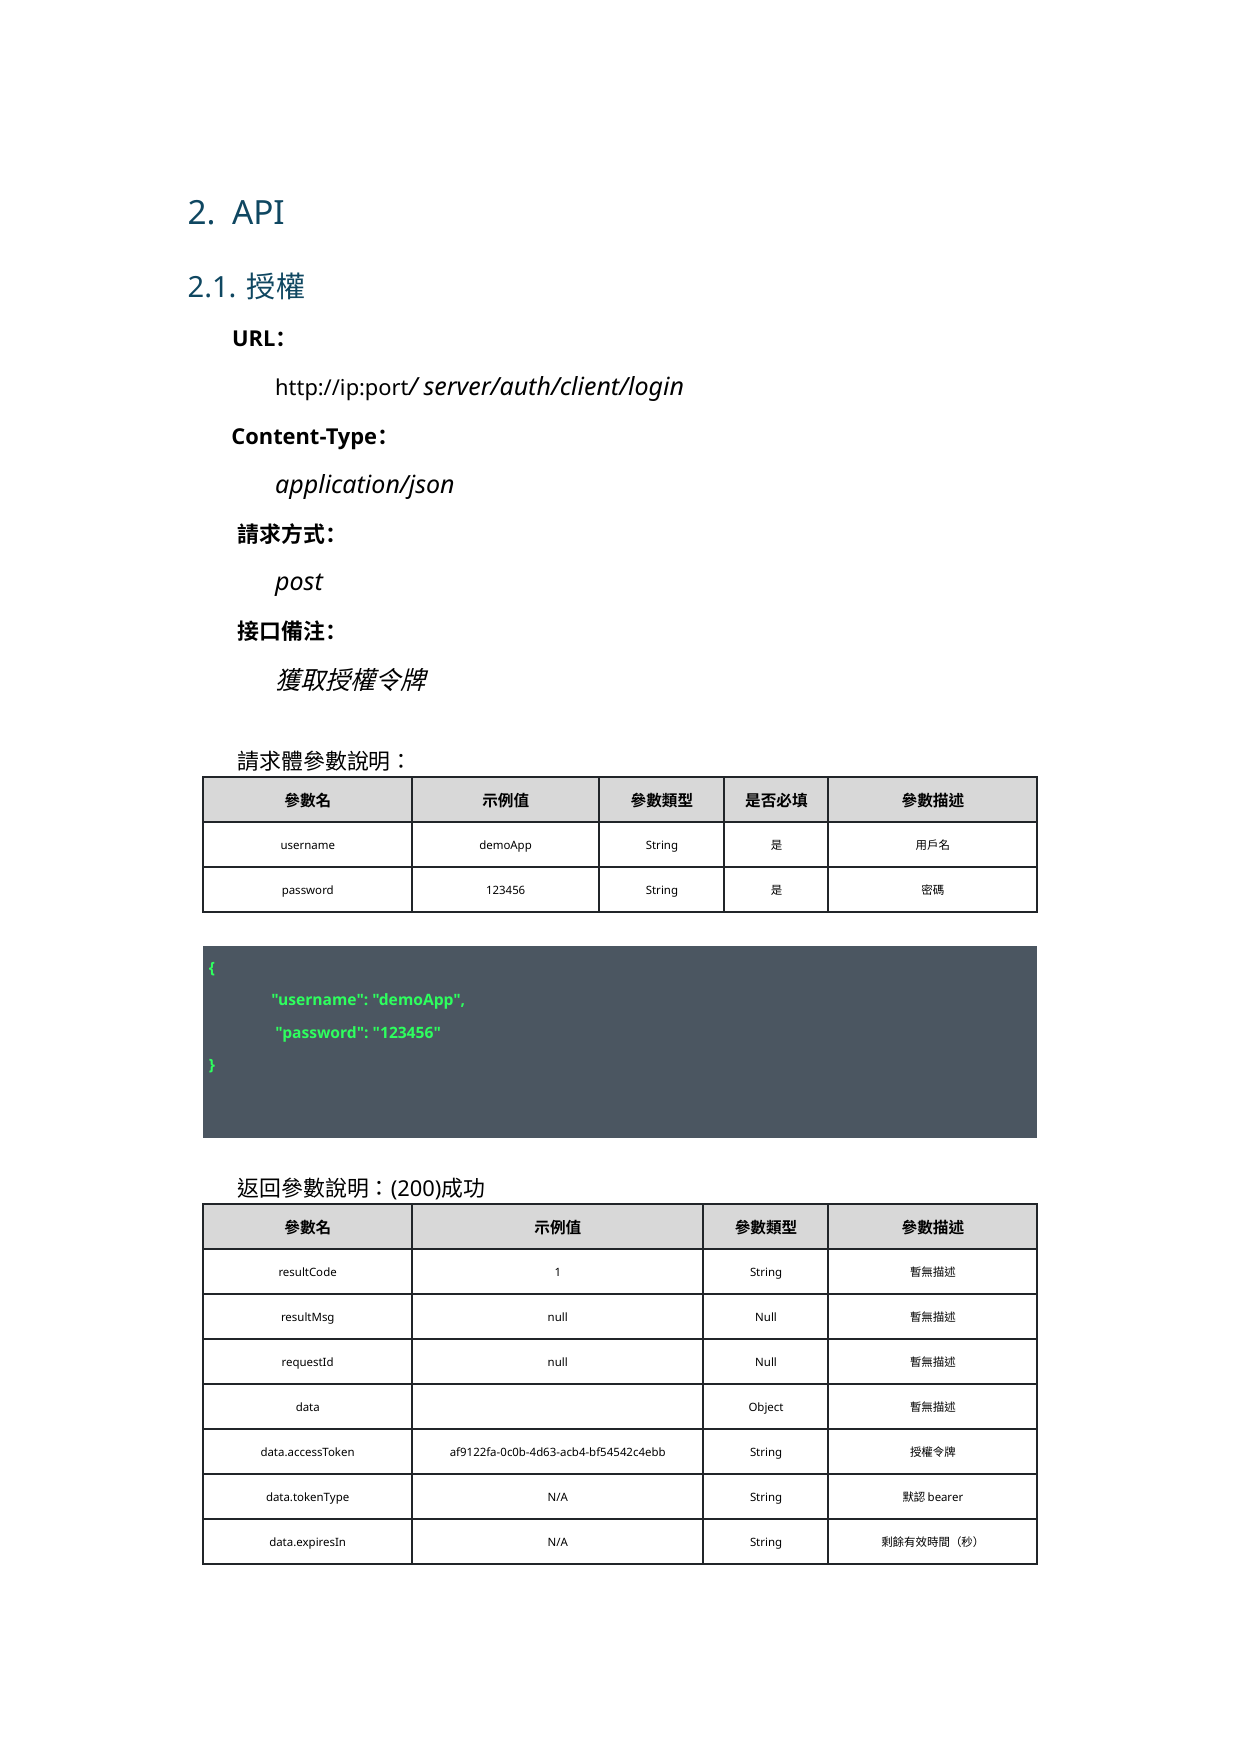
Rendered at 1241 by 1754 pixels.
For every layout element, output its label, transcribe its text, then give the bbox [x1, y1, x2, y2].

table_cell username [204, 823, 411, 866]
table_cell String [704, 1250, 827, 1293]
table_cell [203, 1086, 1037, 1138]
text http://ip:port/ server/auth/client/login [237, 354, 1053, 419]
table_header 示例值 [413, 778, 598, 821]
table_cell 剩餘有效時間（秒） [829, 1520, 1036, 1563]
table_cell data.accessToken [204, 1430, 411, 1473]
subtitle API [187, 179, 1053, 244]
subtitle 授權 [187, 252, 1053, 317]
table_cell data [204, 1385, 411, 1428]
table_cell 暫無描述 [829, 1295, 1036, 1338]
text Content-Type： [187, 419, 1053, 451]
table_header 參數類型 [704, 1205, 827, 1248]
table_cell String [704, 1475, 827, 1518]
table_cell Null [704, 1295, 827, 1338]
text 接口備注： [237, 614, 1053, 646]
text post [237, 549, 1053, 614]
table_cell String [704, 1430, 827, 1473]
table_header 參數名 [204, 1205, 411, 1248]
table_cell data.expiresIn [204, 1520, 411, 1563]
table_cell Null [704, 1340, 827, 1383]
table_cell 是 [725, 823, 827, 866]
table_cell String [600, 823, 723, 866]
table_cell 是 [725, 868, 827, 911]
table_header 參數類型 [600, 778, 723, 821]
table_header { "username": "demoApp", "password": "123456" } [203, 946, 1037, 1086]
table_cell demoApp [413, 823, 598, 866]
table_header 是否必填 [725, 778, 827, 821]
table_cell 用戶名 [829, 823, 1036, 866]
table_header 參數描述 [829, 778, 1036, 821]
table_cell data.tokenType [204, 1475, 411, 1518]
table_cell requestId [204, 1340, 411, 1383]
table_cell [413, 1385, 702, 1428]
table_cell 123456 [413, 868, 598, 911]
table_cell N/A [413, 1520, 702, 1563]
table_cell String [704, 1520, 827, 1563]
table_cell resultMsg [204, 1295, 411, 1338]
text application/json [237, 451, 1053, 516]
table_cell 暫無描述 [829, 1340, 1036, 1383]
table_cell 1 [413, 1250, 702, 1293]
table_cell N/A [413, 1475, 702, 1518]
table_cell Object [704, 1385, 827, 1428]
list URL： [232, 321, 1053, 354]
text 獲取授權令牌 [237, 646, 1053, 711]
table_cell 暫無描述 [829, 1385, 1036, 1428]
table_cell resultCode [204, 1250, 411, 1293]
table_cell 默認bearer [829, 1475, 1036, 1518]
text 請求體參數說明： [237, 744, 1053, 776]
table_cell 暫無描述 [829, 1250, 1036, 1293]
table_header 參數描述 [829, 1205, 1036, 1248]
table_cell af9122fa-0c0b-4d63-acb4-bf54542c4ebb [413, 1430, 702, 1473]
text 返回參數說明：(200)成功 [237, 1171, 1053, 1203]
table_cell password [204, 868, 411, 911]
table_header 參數名 [204, 778, 411, 821]
text 請求方式： [237, 516, 1053, 549]
table_cell 密碼 [829, 868, 1036, 911]
table_cell null [413, 1340, 702, 1383]
table_header 示例值 [413, 1205, 702, 1248]
table_cell null [413, 1295, 702, 1338]
table_cell String [600, 868, 723, 911]
table_cell 授權令牌 [829, 1430, 1036, 1473]
